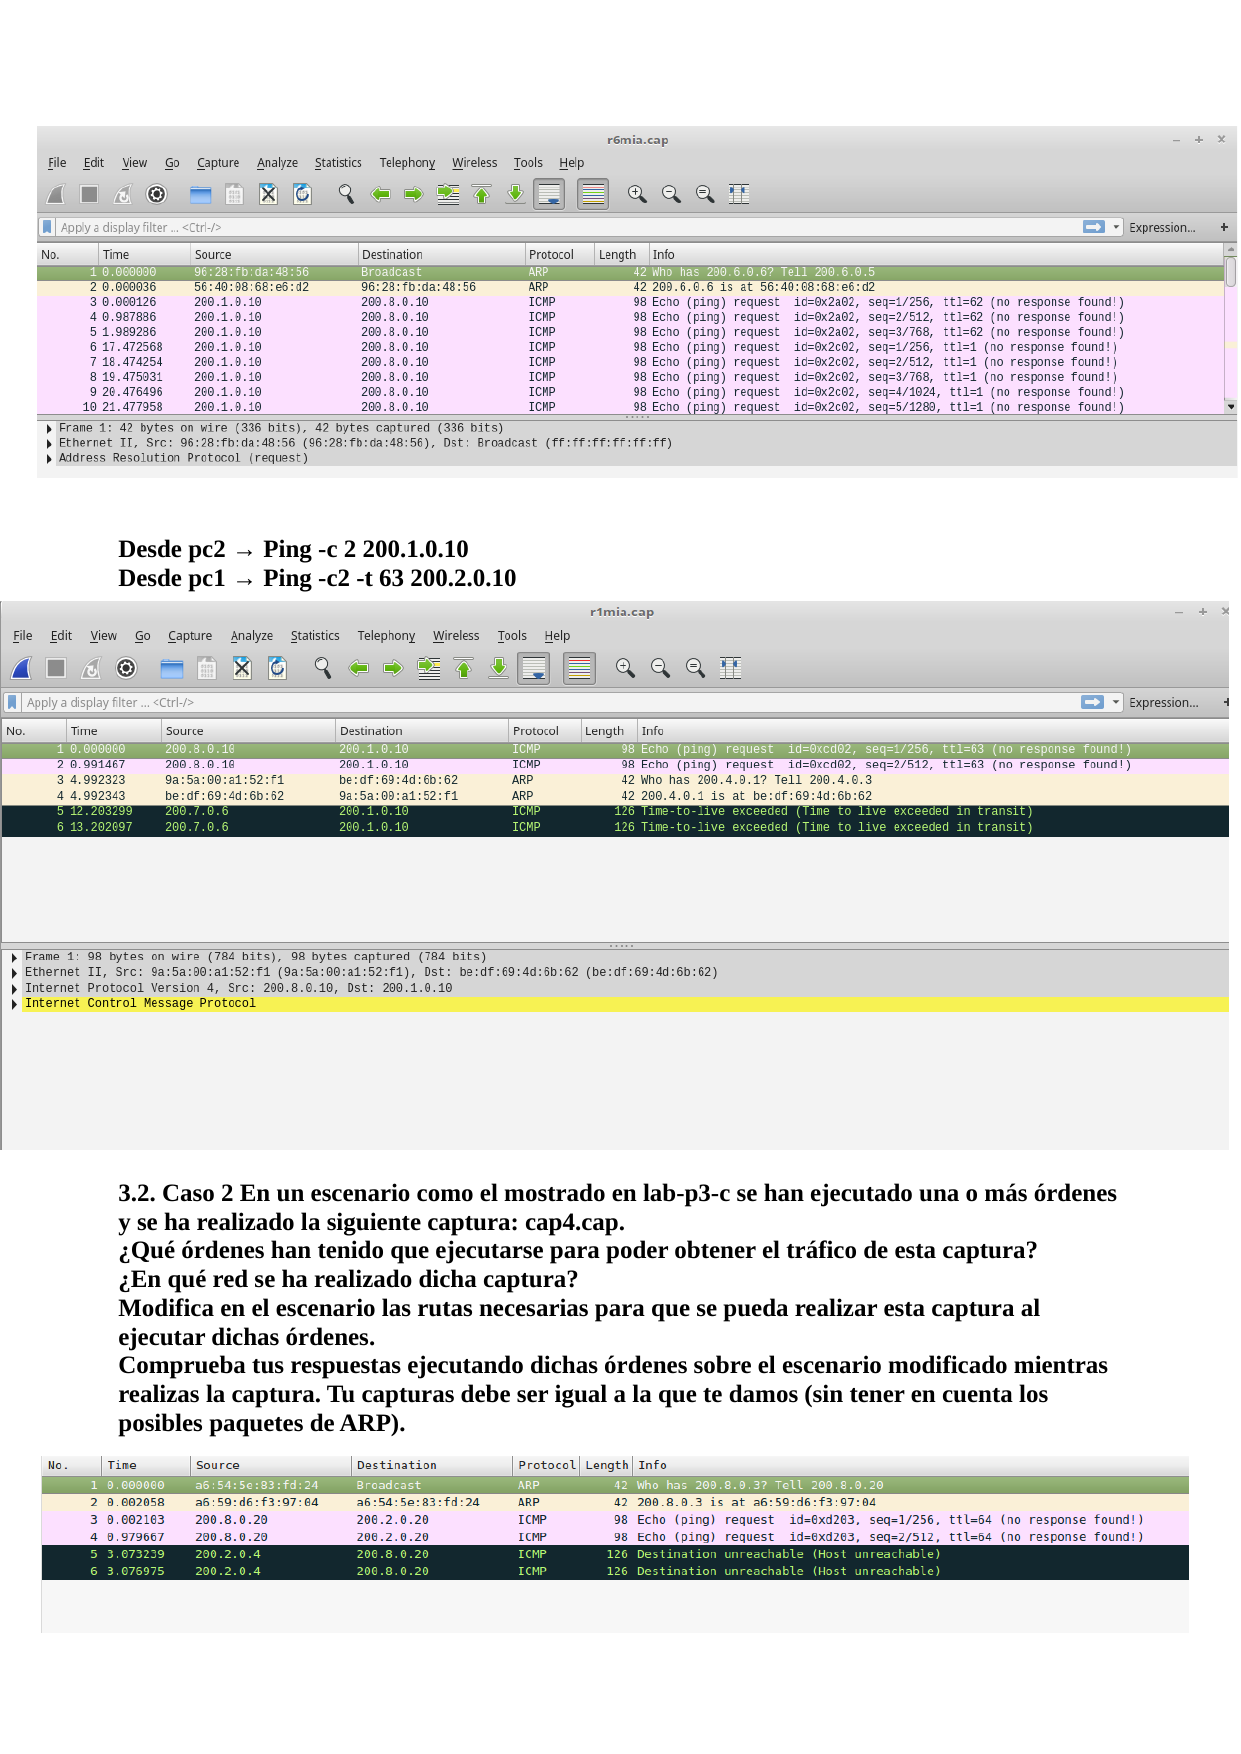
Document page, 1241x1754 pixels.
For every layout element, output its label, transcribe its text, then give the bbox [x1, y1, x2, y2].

text Desde pc2 → Ping -c 2 200.1.0.10 [118, 534, 1122, 563]
picture [0, 601, 1229, 1150]
picture [37, 126, 1238, 478]
text Comprueba tus respuestas ejecutando dichas órdenes sobre el escenario modificado mientras realizas la captura. Tu capturas debe ser igual a la que te damos (sin tener en cuenta los posibles paquetes de ARP). [118, 1350, 1122, 1437]
text 3.2. Caso 2 En un escenario como el mostrado en lab-p3-c se han ejecutado una o más órdenes y se ha realizado la siguiente captura: cap4.cap. [118, 1178, 1122, 1235]
text ¿En qué red se ha realizado dicha captura? [118, 1264, 1122, 1293]
text Modifica en el escenario las rutas necesarias para que se pueda realizar esta captura al ejecutar dichas órdenes. [118, 1293, 1122, 1350]
text Desde pc1 → Ping -c2 -t 63 200.2.0.10 [118, 563, 1122, 592]
picture [41, 1456, 1189, 1633]
text ¿Qué órdenes han tenido que ejecutarse para poder obtener el tráfico de esta captura? [118, 1235, 1122, 1264]
